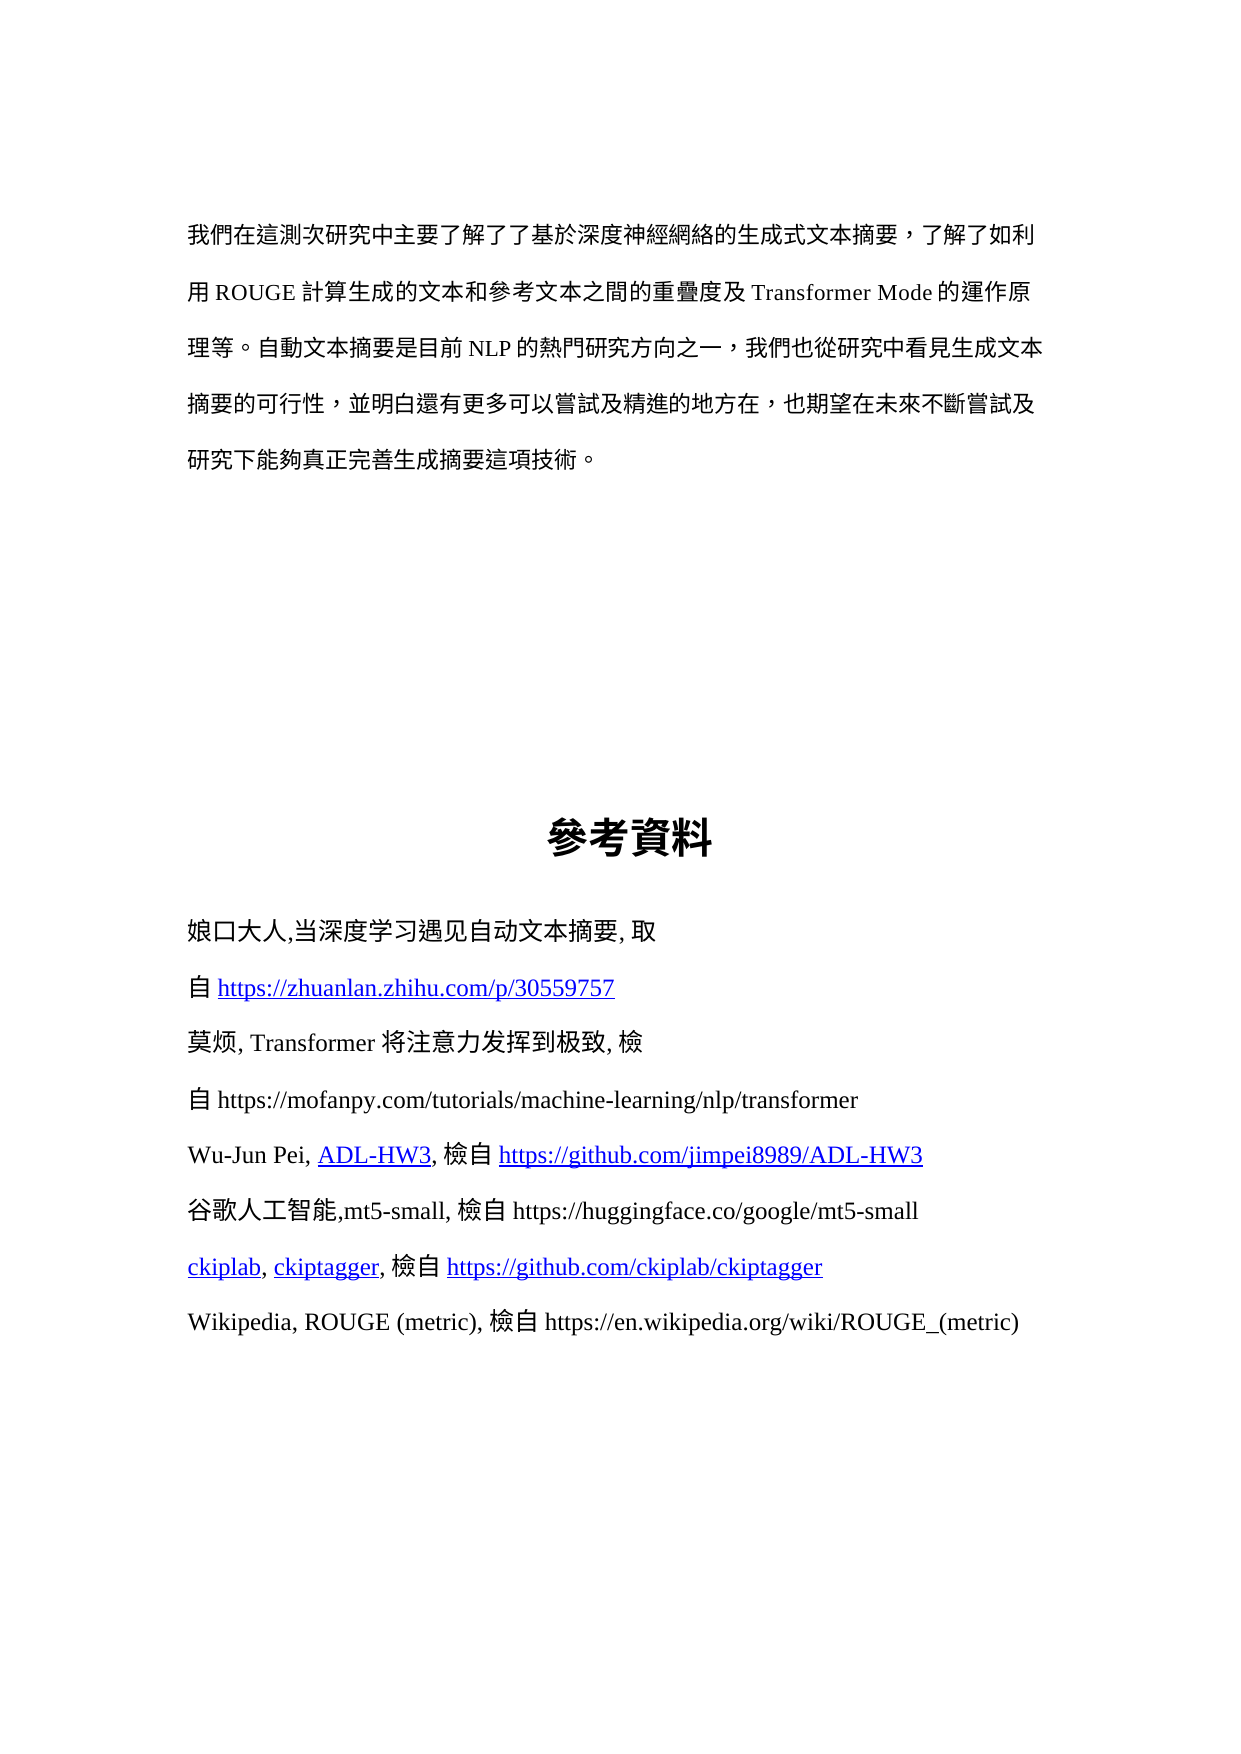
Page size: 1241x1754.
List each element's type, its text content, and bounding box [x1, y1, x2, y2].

text 我們在這測次研究中主要了解了了基於深度神經網絡的生成式文本摘要，了解了如利用ROUGE計算生成的文本和參考文本之間的重疊度及Transformer Mode的運作原理等。自動文本摘要是目前NLP的熱門研究方向之一，我們也從研究中看見生成文本摘要的可行性，並明白還有更多可以嘗試及精進的地方在，也期望在未來不斷嘗試及研究下能夠真正完善生成摘要這項技術。 [187, 215, 1053, 478]
text Wu-Jun Pei, ADL-HW3, 檢自https://github.com/jimpei8989/ADL-HW3 [187, 1134, 1053, 1172]
text Wikipedia, ROUGE (metric), 檢自https://en.wikipedia.org/wiki/ROUGE_(metric) [187, 1301, 1053, 1338]
text 莫烦, Transformer 将注意力发挥到极致, 檢自https://mofanpy.com/tutorials/machine-learning/nlp/transformer [187, 1022, 1053, 1116]
text ckiplab, ckiptagger, 檢自https://github.com/ckiplab/ckiptagger [187, 1245, 1053, 1283]
subtitle 參考資料 [187, 798, 1027, 873]
text 娘口大人,当深度学习遇见自动文本摘要, 取自https://zhuanlan.zhihu.com/p/30559757 [187, 910, 1053, 1004]
text 谷歌人工智能,mt5-small, 檢自https://huggingface.co/google/mt5-small [187, 1190, 1053, 1227]
